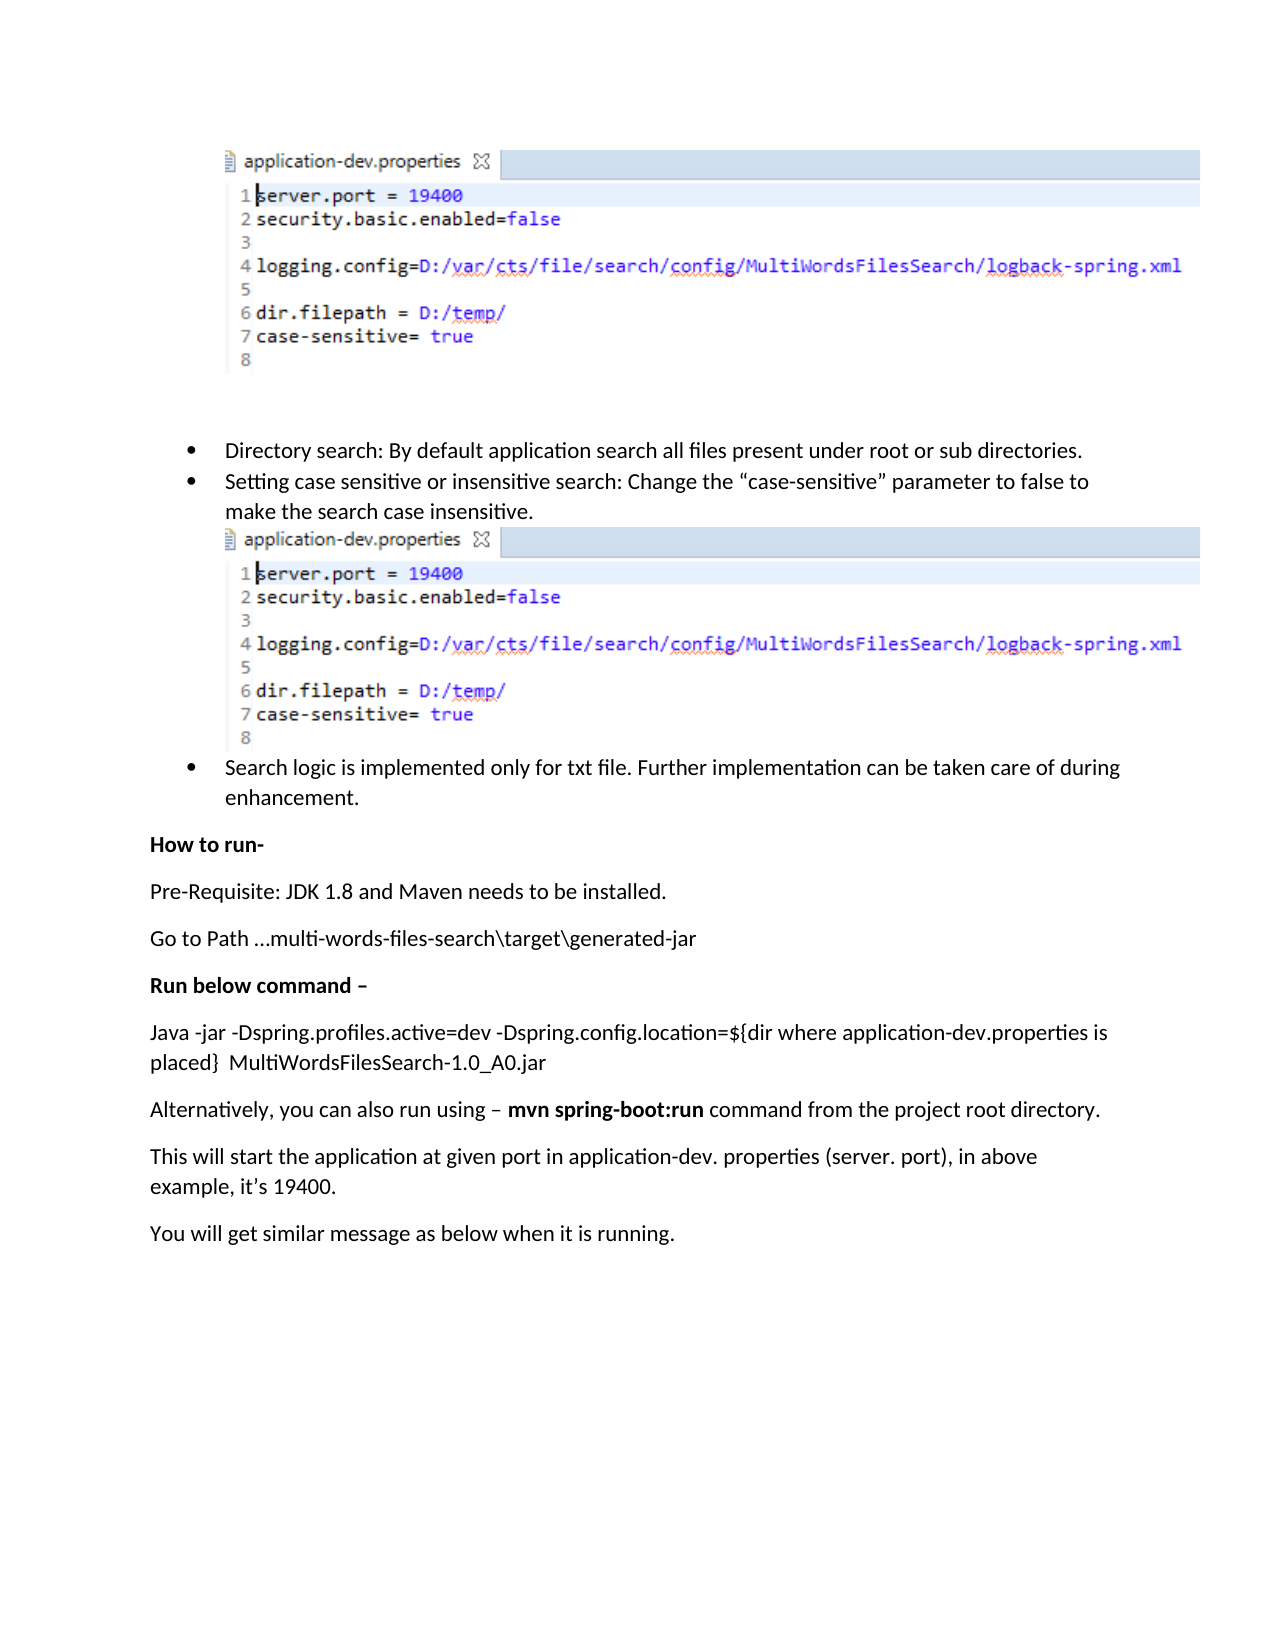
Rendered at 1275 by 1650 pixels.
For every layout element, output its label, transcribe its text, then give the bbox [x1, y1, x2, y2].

text Java -jar -Dspring.profiles.active=dev -Dspring.config.location=${dir where application-dev.properties is placed} MultiWordsFilesSearch-1.0_A0.jar [150, 1018, 1125, 1076]
text Go to Path …multi-words-files-search\target\generated-jar [150, 924, 1125, 952]
text Run below command – [150, 971, 1125, 999]
text Alternatively, you can also run using – mvn spring-boot:run command from the project root directory. [150, 1095, 1125, 1123]
text How to run- [150, 830, 1125, 858]
picture [225, 150, 1200, 374]
text This will start the application at given port in application-dev. properties (server. port), in above example, it’s 19400. [150, 1142, 1125, 1200]
list Directory search: By default application search all files present under root or sub directories. [187, 437, 1125, 464]
list Search logic is implemented only for txt file. Further implementation can be taken care of during enhancement. [187, 753, 1125, 812]
text You will get similar message as below when it is running. [150, 1219, 1125, 1247]
picture [225, 527, 1200, 752]
list Setting case sensitive or insensitive search: Change the “case-sensitive” parameter to false to make the search case insensitive. [187, 467, 1125, 525]
text Pre-Requisite: JDK 1.8 and Maven needs to be installed. [150, 877, 1125, 905]
